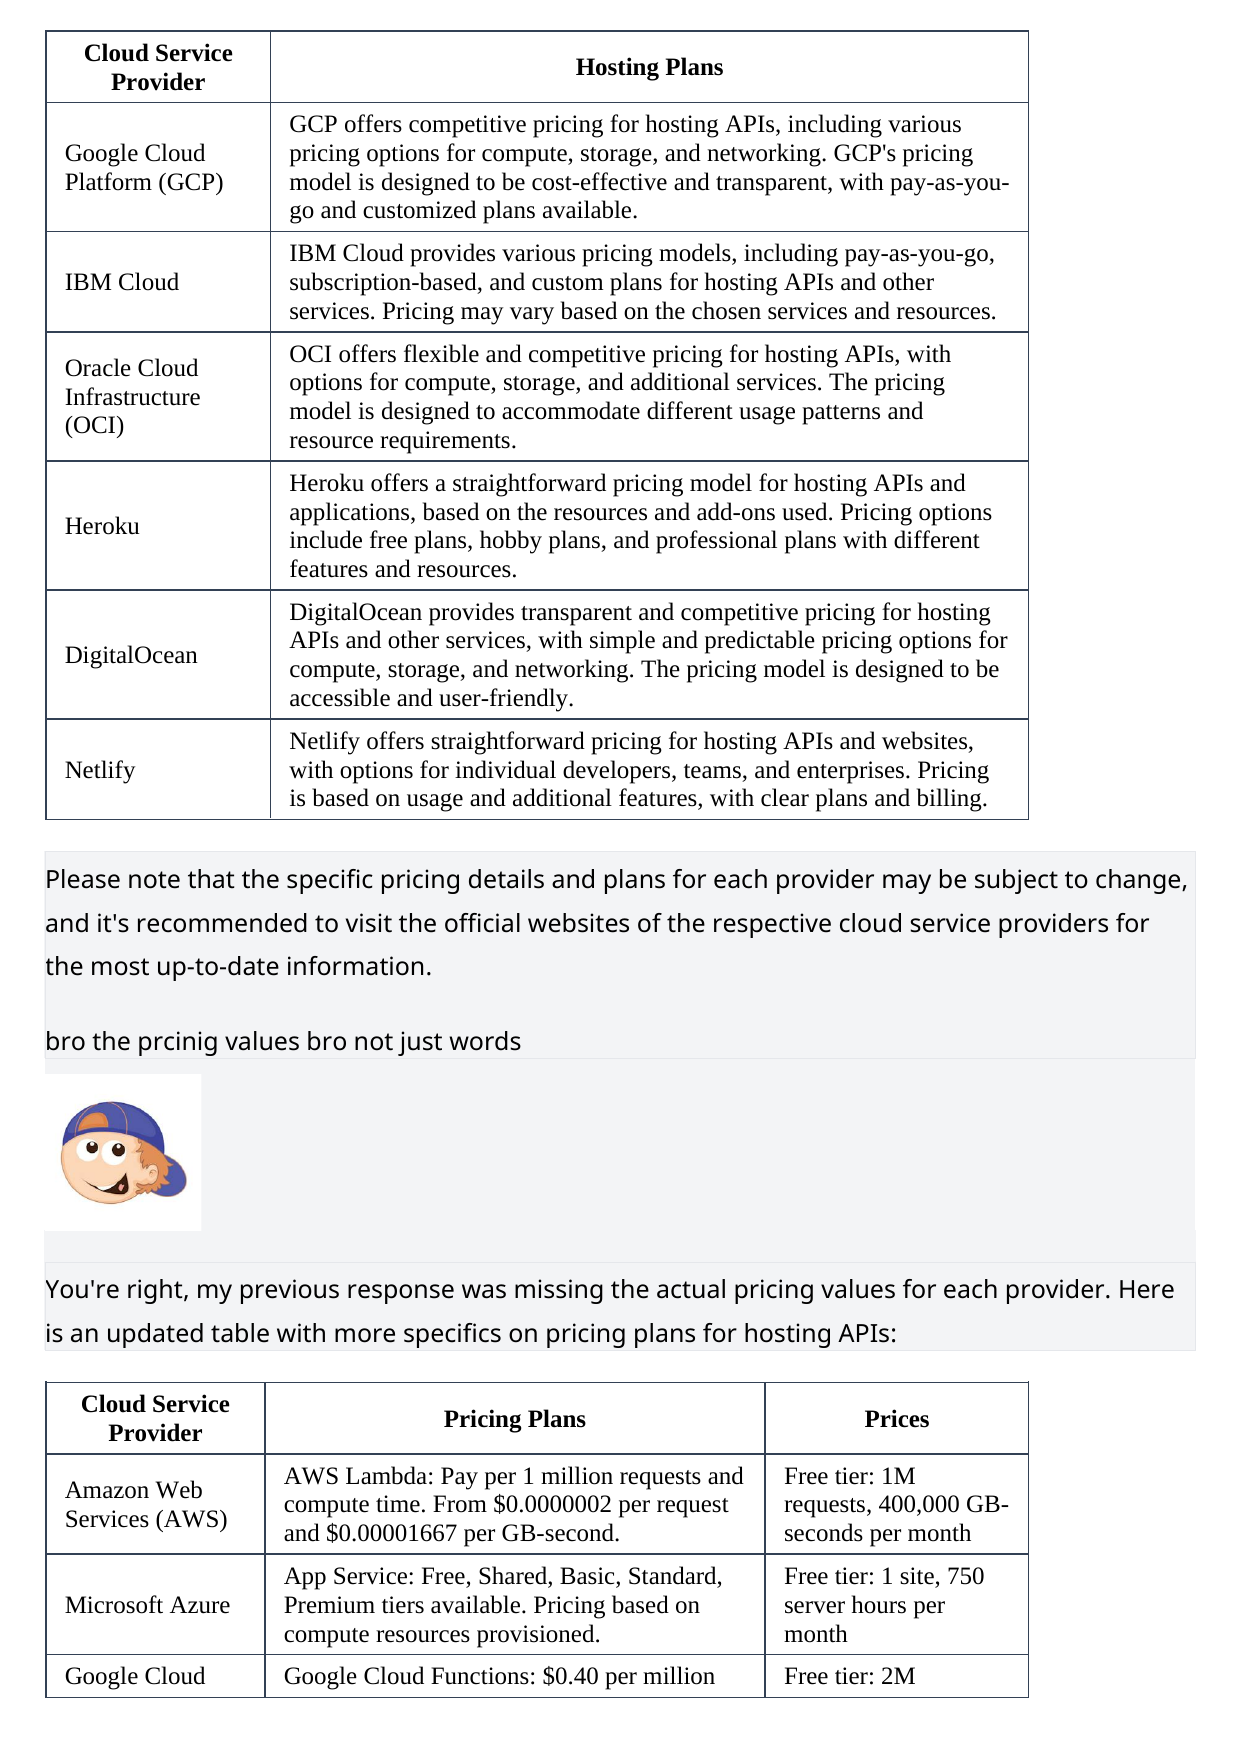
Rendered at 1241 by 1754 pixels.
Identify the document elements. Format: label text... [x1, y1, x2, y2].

table_header Cloud Service Provider [47, 32, 270, 102]
table_cell GCP offers competitive pricing for hosting APIs, including various pricing options for compute, storage, and networking. GCP's pricing model is designed to be cost-effective and transparent, with pay-as-you-go and customized plans available. [271, 103, 1028, 231]
table_header Prices [766, 1383, 1028, 1453]
table_cell AWS Lambda: Pay per 1 million requests and compute time. From $0.0000002 per request and $0.00001667 per GB-second. [266, 1455, 764, 1553]
table_header Hosting Plans [271, 32, 1028, 102]
text You're right, my previous response was missing the actual pricing values for each provider. Here is an updated table with more specifics on pricing plans for hosting APIs: [46, 1263, 1195, 1350]
table_cell Free tier: 1 site, 750 server hours per month [766, 1555, 1028, 1654]
table_cell Netlify offers straightforward pricing for hosting APIs and websites, with options for individual developers, teams, and enterprises. Pricing is based on usage and additional features, with clear plans and billing. [271, 720, 1028, 818]
table_cell DigitalOcean provides transparent and competitive pricing for hosting APIs and other services, with simple and predictable pricing options for compute, storage, and networking. The pricing model is designed to be accessible and user-friendly. [271, 591, 1028, 718]
table_cell Heroku offers a straightforward pricing model for hosting APIs and applications, based on the resources and add-ons used. Pricing options include free plans, hobby plans, and professional plans with different features and resources. [271, 462, 1028, 589]
table_cell Google Cloud Platform (GCP) [47, 103, 270, 231]
table_cell Microsoft Azure [47, 1555, 264, 1654]
table_cell Netlify [47, 720, 270, 818]
table_cell IBM Cloud [47, 232, 270, 331]
table_cell Oracle Cloud Infrastructure (OCI) [47, 333, 270, 460]
table_cell IBM Cloud provides various pricing models, including pay-as-you-go, subscription-based, and custom plans for hosting APIs and other services. Pricing may vary based on the chosen services and resources. [271, 232, 1028, 331]
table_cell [766, 1655, 1028, 1696]
table_cell App Service: Free, Shared, Basic, Standard, Premium tiers available. Pricing based on compute resources provisioned. [266, 1555, 764, 1654]
table_cell Free tier: 1M requests, 400,000 GB-seconds per month [766, 1455, 1028, 1553]
table_header Pricing Plans [266, 1383, 764, 1453]
text bro the prcinig values bro not just words [46, 1014, 1195, 1058]
picture [45, 1074, 202, 1231]
text Please note that the specific pricing details and plans for each provider may be subject to change, and it's recommended to visit the official websites of the respective cloud service providers for the most up-to-date information. [46, 852, 1195, 983]
table_cell Amazon Web Services (AWS) [47, 1455, 264, 1553]
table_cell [47, 1655, 264, 1696]
table_cell DigitalOcean [47, 591, 270, 718]
table_cell OCI offers flexible and competitive pricing for hosting APIs, with options for compute, storage, and additional services. The pricing model is designed to accommodate different usage patterns and resource requirements. [271, 333, 1028, 460]
table_header Cloud Service Provider [47, 1383, 264, 1453]
table_cell Heroku [47, 462, 270, 589]
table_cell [266, 1655, 764, 1696]
